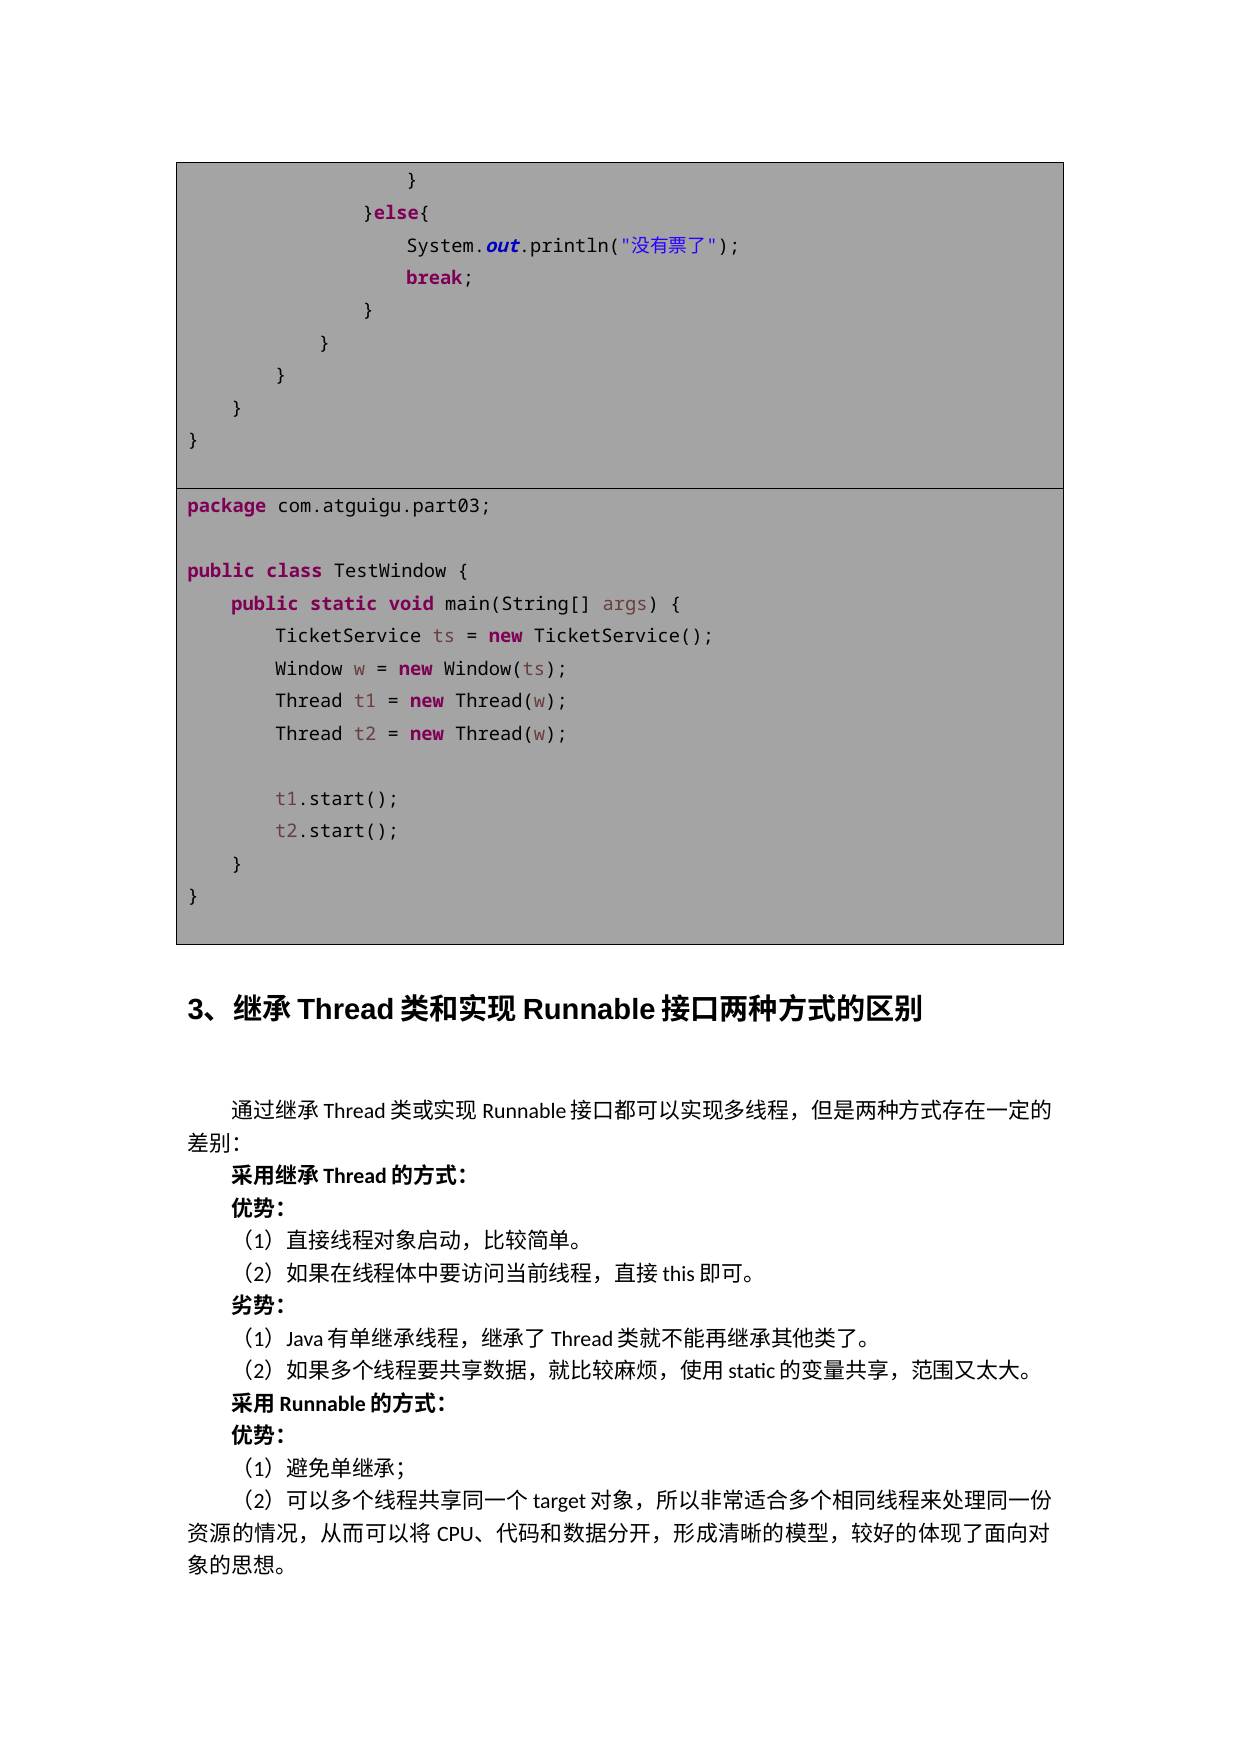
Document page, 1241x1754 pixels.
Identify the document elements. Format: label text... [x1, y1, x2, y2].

text （2）如果多个线程要共享数据，就比较麻烦，使用static的变量共享，范围又太大。 [187, 1353, 1053, 1385]
text （1）直接线程对象启动，比较简单。 [187, 1223, 1053, 1255]
text 采用Runnable的方式： [187, 1385, 1053, 1418]
text 优势： [187, 1190, 1053, 1223]
text （1）Java有单继承线程，继承了Thread类就不能再继承其他类了。 [187, 1320, 1053, 1353]
table_cell package com.atguigu.part03; public class TestWindow { public static void main(String[] args) { TicketService ts = new TicketService(); Window w = new Window(ts); Thread t1 = new Thread(w); Thread t2 = new Thread(w); t1.start(); t2.start(); } } [177, 489, 1063, 944]
text （2）如果在线程体中要访问当前线程，直接this即可。 [187, 1255, 1053, 1288]
text （2）可以多个线程共享同一个target对象，所以非常适合多个相同线程来处理同一份资源的情况，从而可以将CPU、代码和数据分开，形成清晰的模型，较好的体现了面向对象的思想。 [187, 1483, 1053, 1580]
text 优势： [187, 1418, 1053, 1450]
subtitle 3、继承Thread类和实现Runnable接口两种方式的区别 [187, 974, 1053, 1039]
text 劣势： [187, 1288, 1053, 1320]
text 通过继承Thread类或实现Runnable接口都可以实现多线程，但是两种方式存在一定的差别： [187, 1093, 1053, 1158]
text 采用继承Thread的方式： [187, 1158, 1053, 1190]
text （1）避免单继承； [187, 1450, 1053, 1483]
